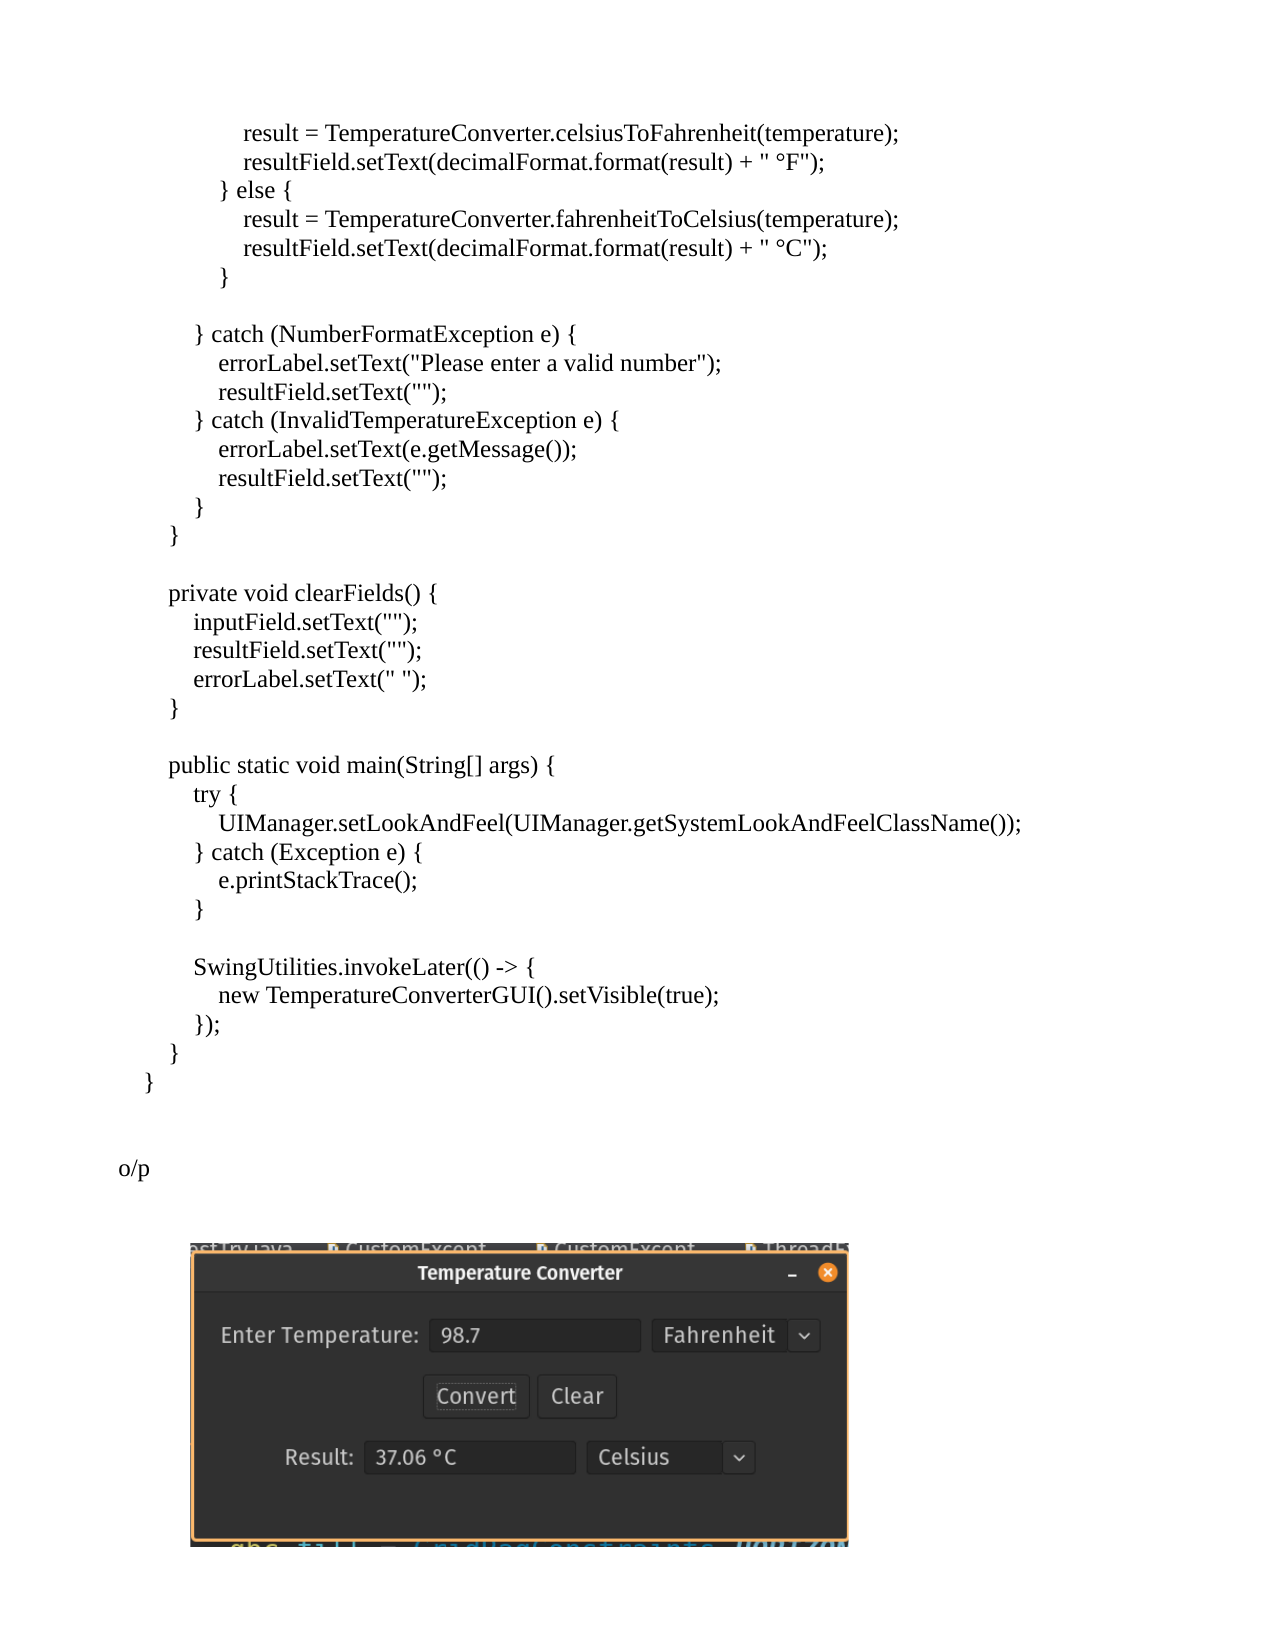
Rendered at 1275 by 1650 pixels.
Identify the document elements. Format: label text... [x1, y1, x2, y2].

text result = TemperatureConverter.fahrenheitToCelsius(temperature); [118, 204, 1157, 233]
text resultField.setText(""); [118, 463, 1157, 492]
text errorLabel.setText(e.getMessage()); [118, 434, 1157, 463]
text } [118, 894, 1157, 923]
text SwingUtilities.invokeLater(() -> { [118, 952, 1157, 981]
text errorLabel.setText(" "); [118, 664, 1157, 693]
picture [190, 1243, 849, 1547]
text e.printStackTrace(); [118, 866, 1157, 894]
text resultField.setText(decimalFormat.format(result) + " °F"); [118, 147, 1157, 176]
text } catch (Exception e) { [118, 837, 1157, 866]
text } catch (InvalidTemperatureException e) { [118, 406, 1157, 434]
text private void clearFields() { [118, 578, 1157, 607]
text resultField.setText(decimalFormat.format(result) + " °C"); [118, 233, 1157, 262]
text } [118, 1067, 1157, 1096]
text } [118, 1038, 1157, 1067]
text } [118, 521, 1157, 549]
text UIManager.setLookAndFeel(UIManager.getSystemLookAndFeelClassName()); [118, 808, 1157, 837]
text resultField.setText(""); [118, 636, 1157, 664]
text resultField.setText(""); [118, 377, 1157, 406]
text errorLabel.setText("Please enter a valid number"); [118, 348, 1157, 377]
text } [118, 693, 1157, 722]
text inputField.setText(""); [118, 607, 1157, 636]
text } [118, 492, 1157, 521]
text } [118, 262, 1157, 291]
text public static void main(String[] args) { [118, 751, 1157, 779]
text result = TemperatureConverter.celsiusToFahrenheit(temperature); [118, 118, 1157, 147]
text try { [118, 779, 1157, 808]
text }); [118, 1009, 1157, 1038]
text new TemperatureConverterGUI().setVisible(true); [118, 981, 1157, 1009]
text } catch (NumberFormatException e) { [118, 319, 1157, 348]
text o/p [118, 1153, 1157, 1182]
text } else { [118, 176, 1157, 204]
